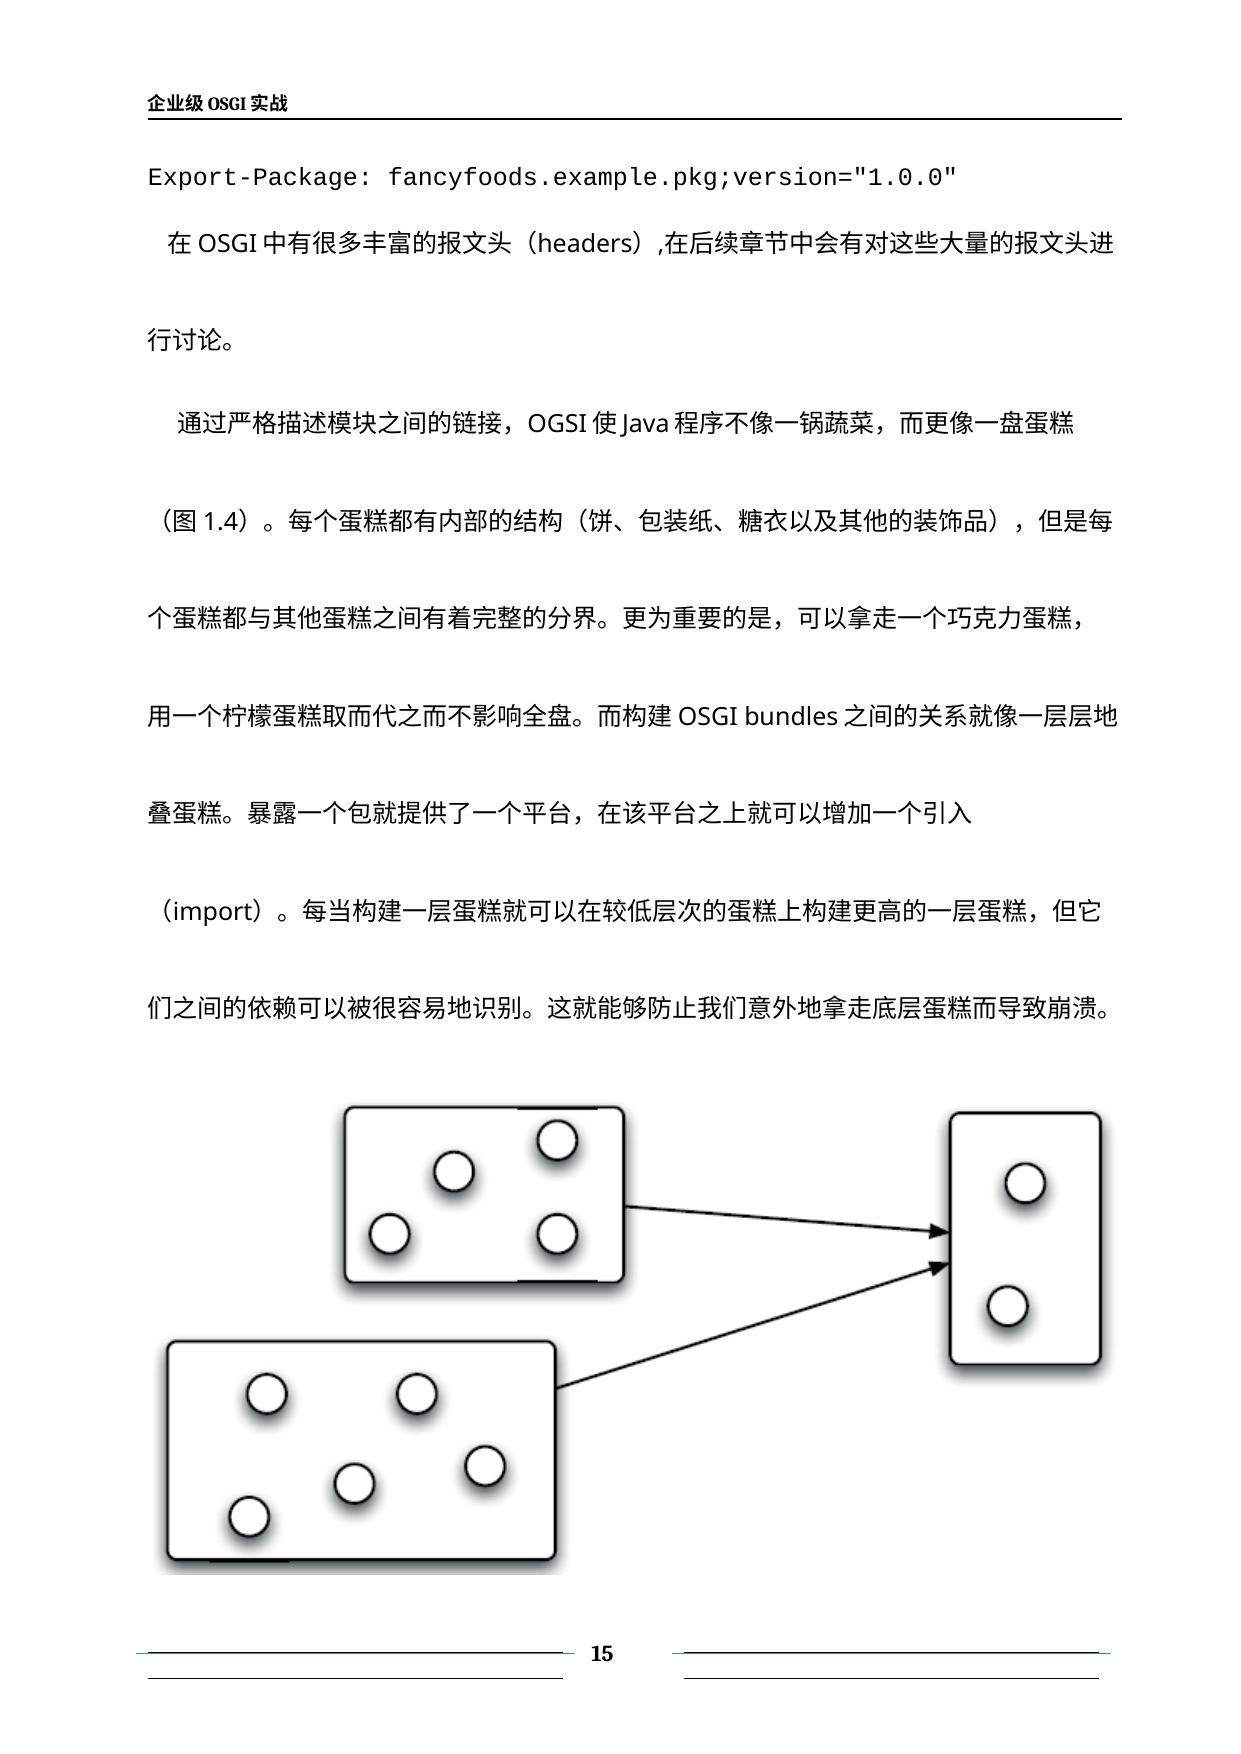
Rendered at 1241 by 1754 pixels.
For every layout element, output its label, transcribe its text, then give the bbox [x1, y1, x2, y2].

picture [147, 1060, 1122, 1575]
text 通过严格描述模块之间的链接，OGSI使Java程序不像一锅蔬菜，而更像一盘蛋糕（图1.4）。每个蛋糕都有内部的结构（饼、包装纸、糖衣以及其他的装饰品），但是每个蛋糕都与其他蛋糕之间有着完整的分界。更为重要的是，可以拿走一个巧克力蛋糕，用一个柠檬蛋糕取而代之而不影响全盘。而构建OSGI bundles之间的关系就像一层层地叠蛋糕。暴露一个包就提供了一个平台，在该平台之上就可以增加一个引入（import）。每当构建一层蛋糕就可以在较低层次的蛋糕上构建更高的一层蛋糕，但它们之间的依赖可以被很容易地识别。这就能够防止我们意外地拿走底层蛋糕而导致崩溃。 [148, 389, 1122, 1039]
text 在OSGI中有很多丰富的报文头（headers）,在后续章节中会有对这些大量的报文头进行讨论。 [148, 209, 1122, 371]
text Export-Package: fancyfoods.example.pkg;version="1.0.0" [148, 162, 1122, 194]
